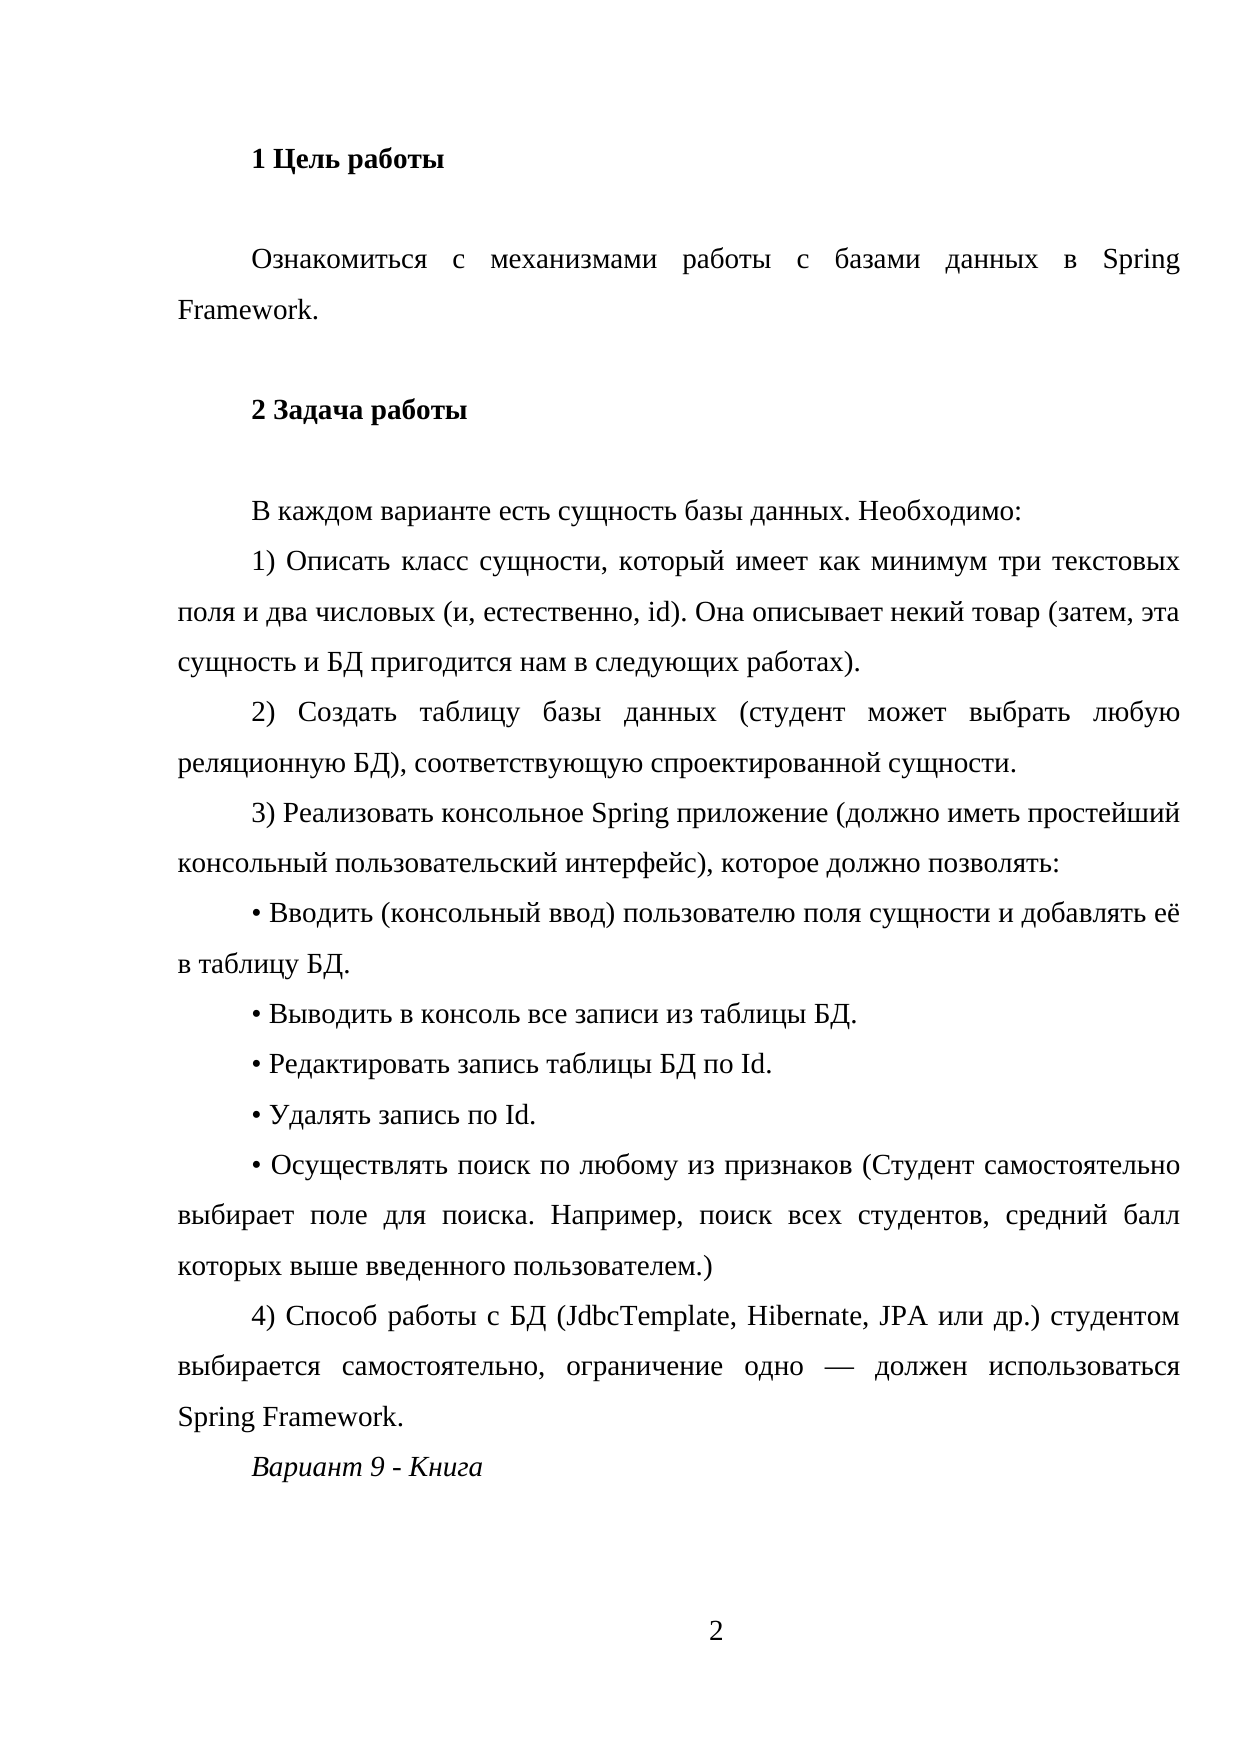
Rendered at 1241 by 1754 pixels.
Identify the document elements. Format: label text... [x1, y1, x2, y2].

text • Выводить в консоль все записи из таблицы БД. [177, 996, 1181, 1030]
text • Удалять запись по Id. [177, 1097, 1181, 1130]
text Вариант 9 - Книга [177, 1449, 1181, 1483]
text • Редактировать запись таблицы БД по Id. [177, 1047, 1181, 1080]
subtitle Задача работы [177, 392, 1181, 426]
text 1) Описать класс сущности, который имеет как минимум три текстовых поля и два числовых (и, естественно, id). Она описывает некий товар (затем, эта сущность и БД пригодится нам в следующих работах). [177, 543, 1181, 678]
text Ознакомиться с механизмами работы с базами данных в Spring Framework. [177, 242, 1181, 325]
text 4) Способ работы с БД (JdbcTemplate, Hibernate, JPA или др.) студентом выбирается самостоятельно, ограничение одно — должен использоваться Spring Framework. [177, 1298, 1181, 1432]
subtitle Цель работы [177, 141, 1181, 174]
text 2) Создать таблицу базы данных (студент может выбрать любую реляционную БД), соответствующую спроектированной сущности. [177, 694, 1181, 778]
text 3) Реализовать консольное Spring приложение (должно иметь простейший консольный пользовательский интерфейс), которое должно позволять: [177, 795, 1181, 879]
text • Осуществлять поиск по любому из признаков (Студент самостоятельно выбирает поле для поиска. Например, поиск всех студентов, средний балл которых выше введенного пользователем.) [177, 1147, 1181, 1281]
text В каждом варианте есть сущность базы данных. Необходимо: [177, 493, 1181, 527]
text • Вводить (консольный ввод) пользователю поля сущности и добавлять её в таблицу БД. [177, 896, 1181, 979]
